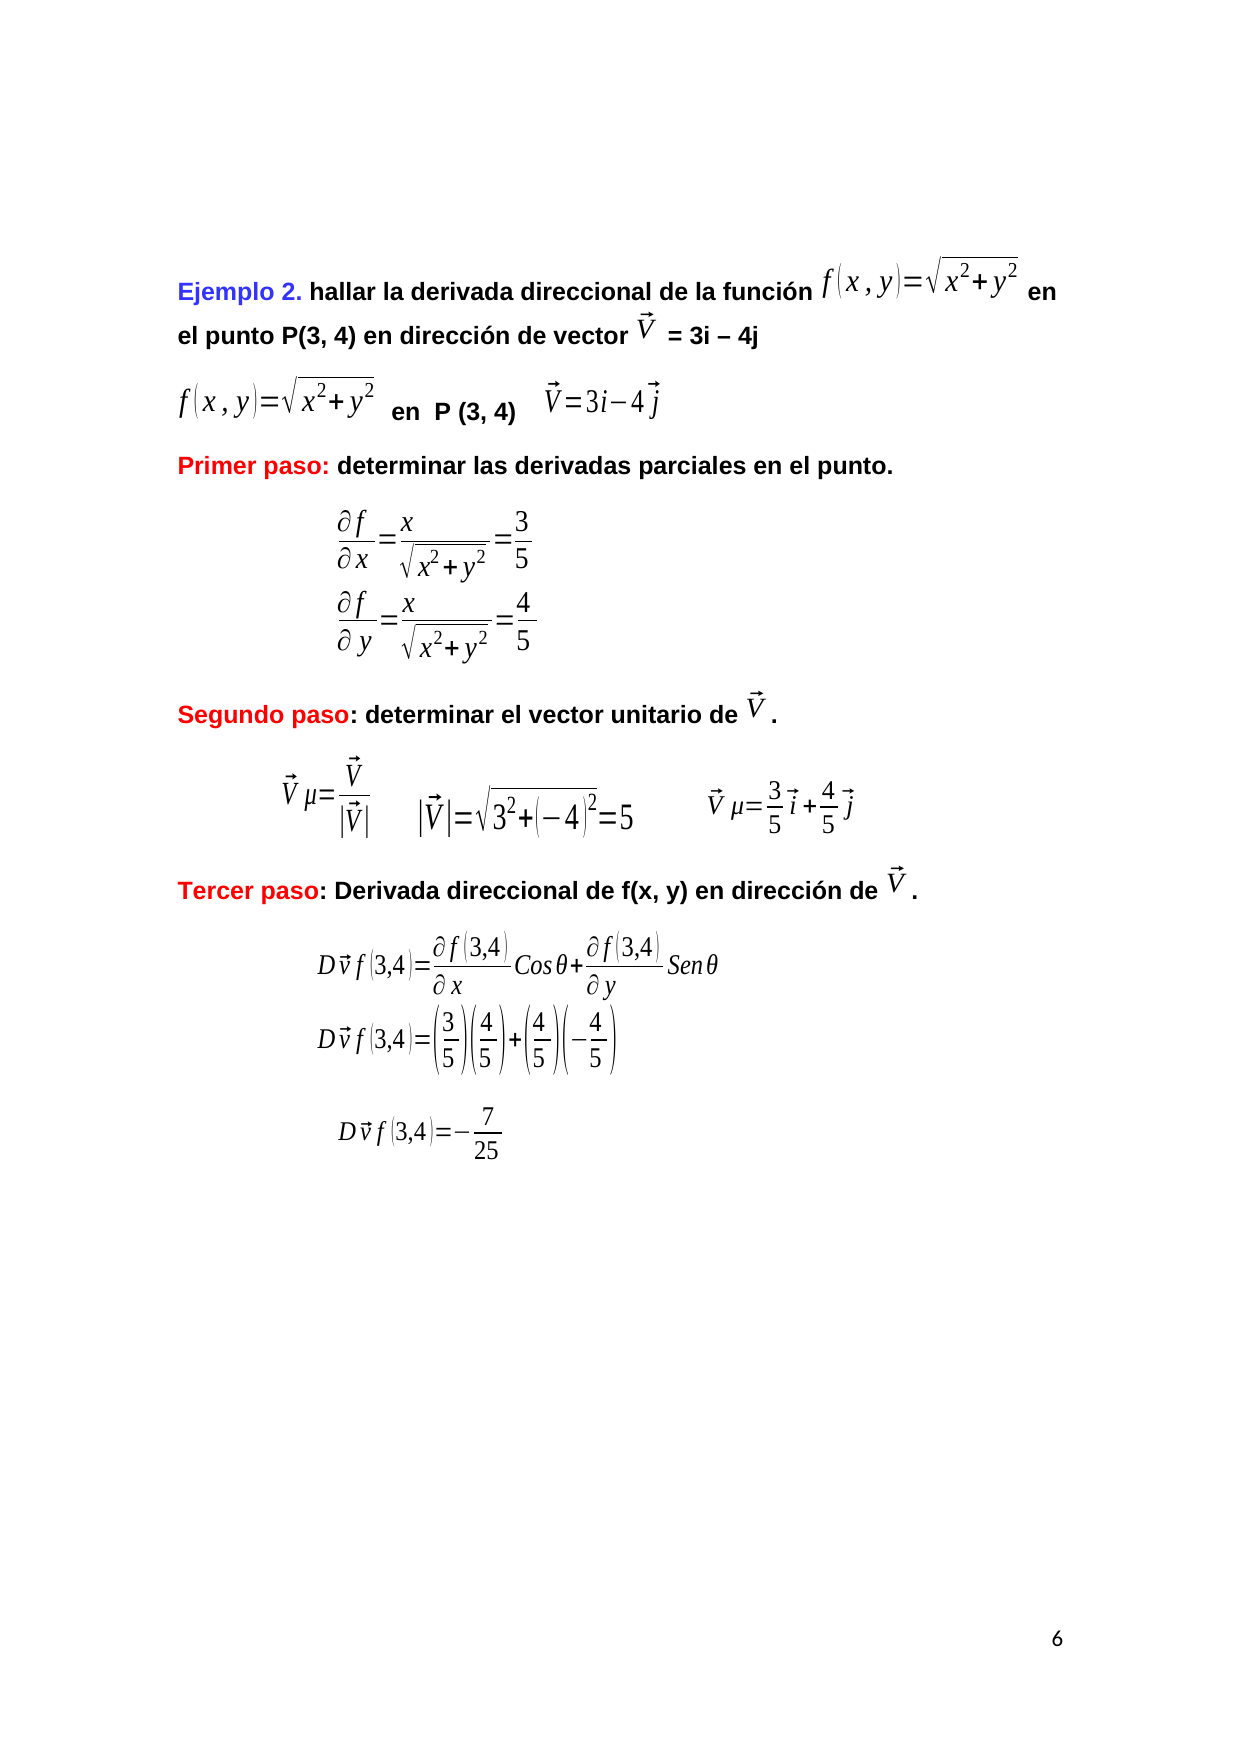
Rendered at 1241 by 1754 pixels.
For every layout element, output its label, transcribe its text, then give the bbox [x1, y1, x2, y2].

text Segundo paso: determinar el vector unitario de . [177, 689, 1063, 729]
text Tercer paso: Derivada direccional de f(x, y) en dirección de . [177, 865, 1063, 904]
text Primer paso: determinar las derivadas parciales en el punto. [177, 451, 1063, 479]
text en P (3, 4) [177, 375, 1063, 426]
text Ejemplo 2. hallar la derivada direccional de la función en el punto P(3, 4) en dirección de vector = 3i – 4j [177, 255, 1063, 350]
